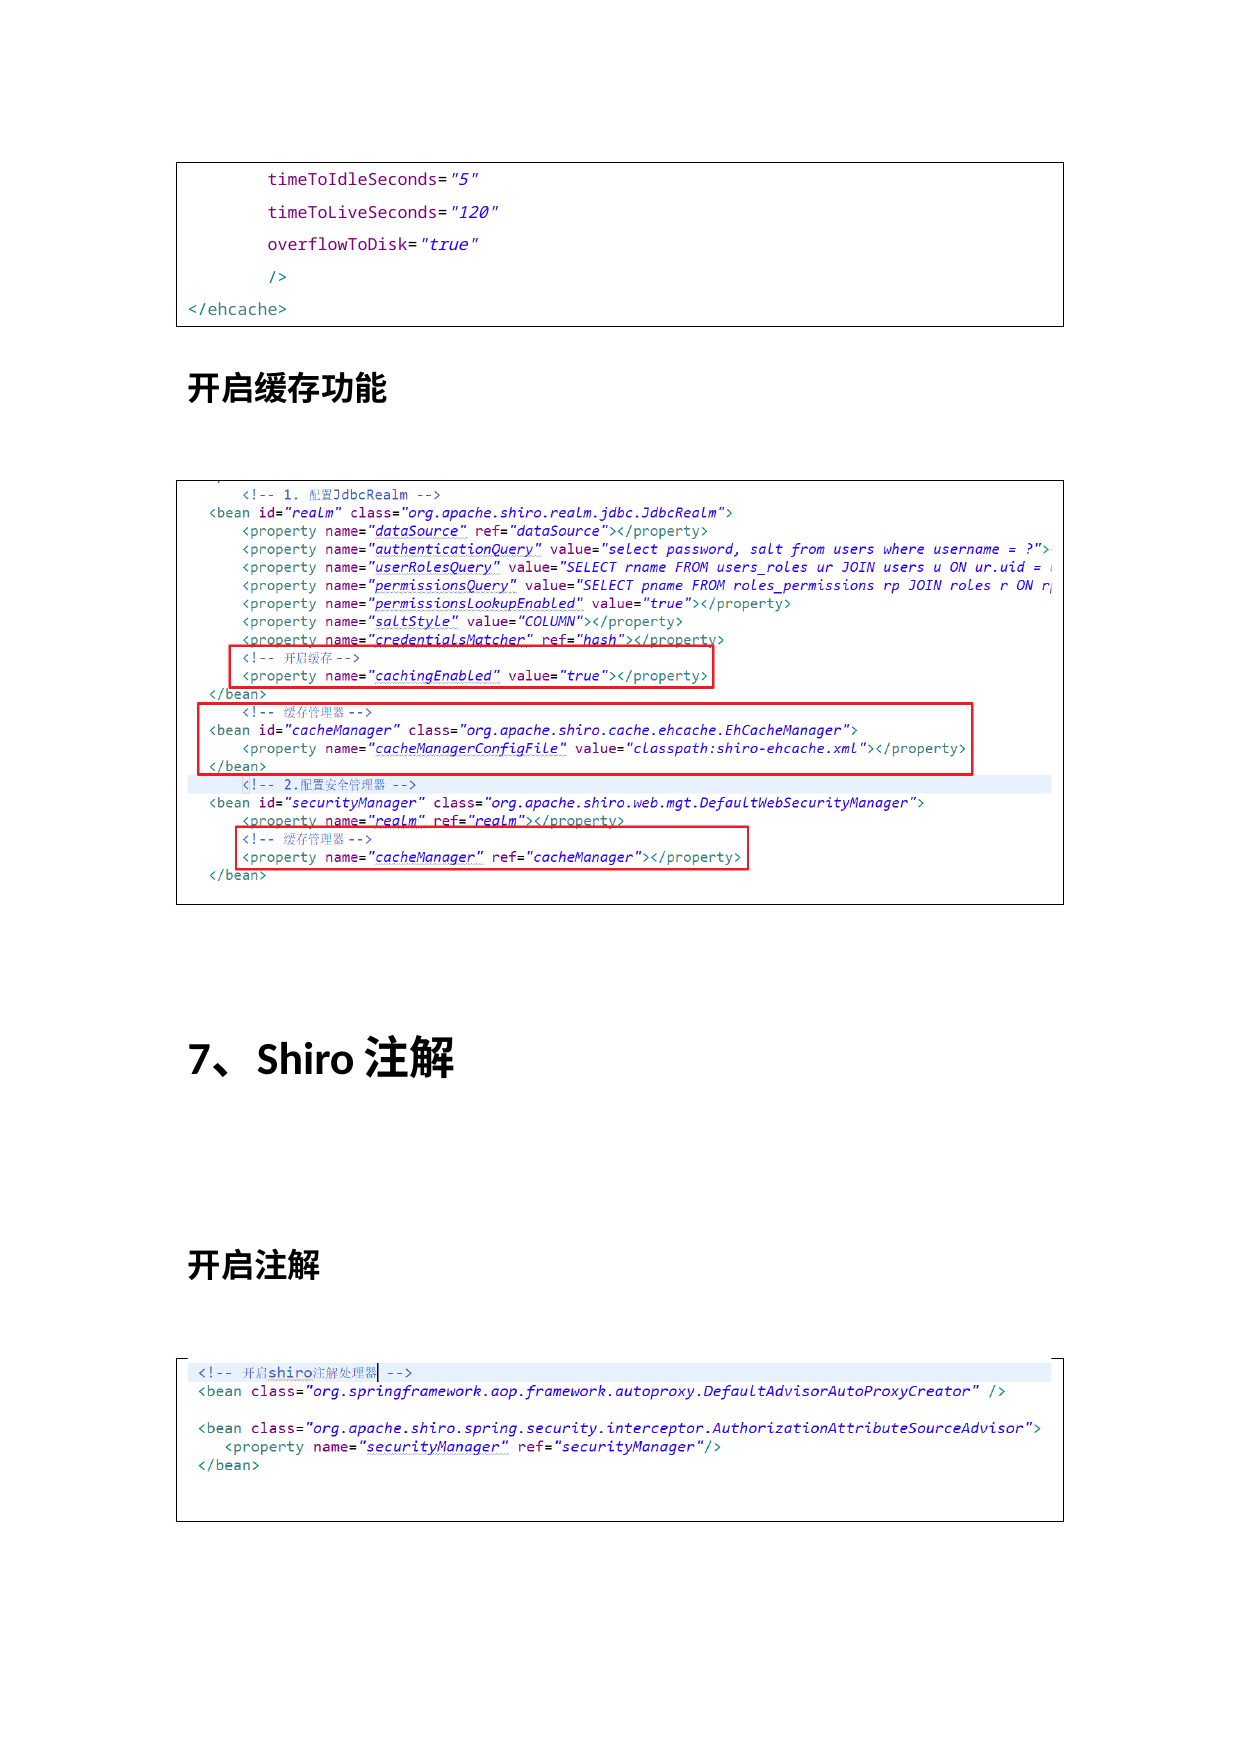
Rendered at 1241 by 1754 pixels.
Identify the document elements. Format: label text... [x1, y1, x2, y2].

picture [187, 1358, 1052, 1489]
table_header [177, 481, 1063, 904]
table_header [177, 1359, 1063, 1521]
picture [187, 481, 1052, 885]
subtitle 7、Shiro注解 [187, 1005, 1053, 1103]
subtitle 开启注解 [187, 1231, 1053, 1296]
subtitle 开启缓存功能 [187, 354, 1053, 419]
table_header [177, 163, 1063, 326]
